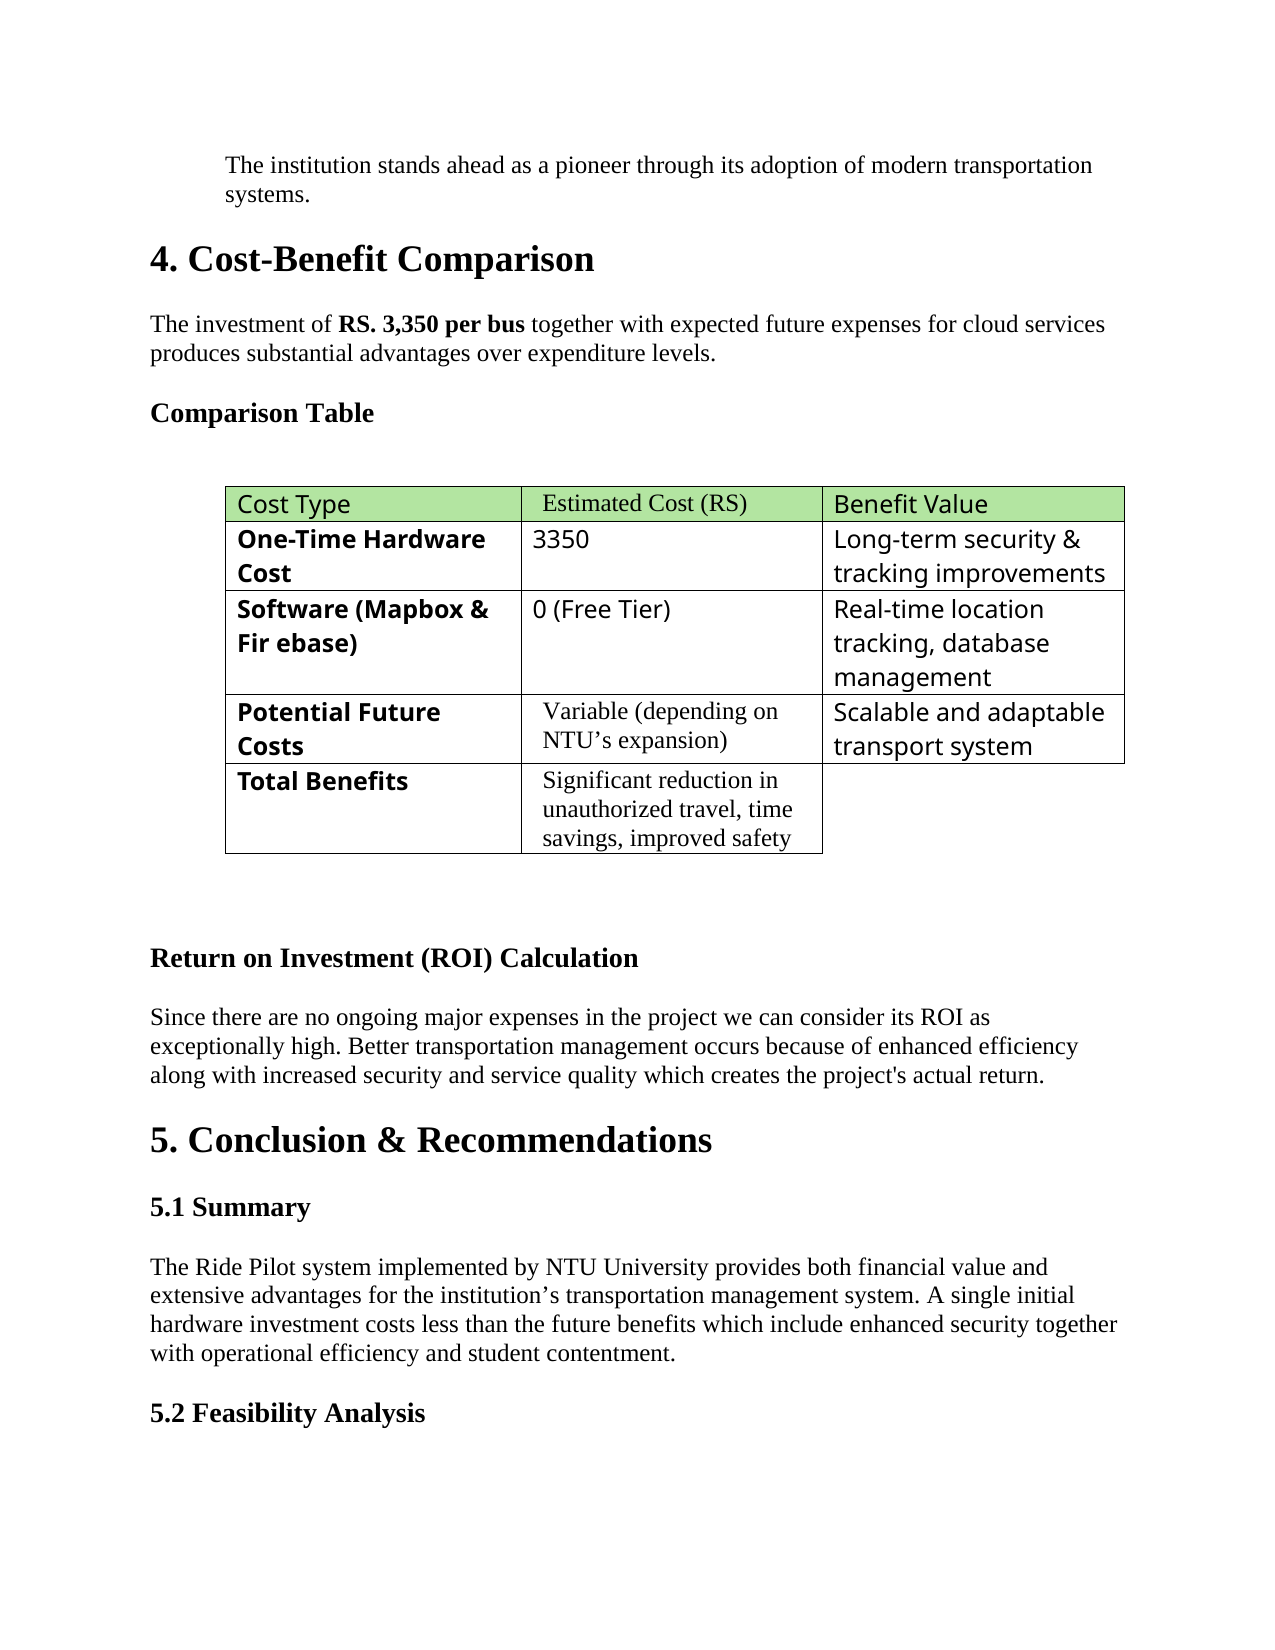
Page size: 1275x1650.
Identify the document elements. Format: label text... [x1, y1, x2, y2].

text 4. Cost-Benefit Comparison [150, 237, 1125, 280]
table_header [522, 487, 822, 521]
text 5. Conclusion & Recommendations [150, 1118, 1125, 1161]
table_cell Long-term security & tracking improvements [823, 522, 1124, 590]
table_cell Software (Mapbox & Fir ebase) [226, 591, 521, 693]
table_cell 3350 [522, 522, 822, 590]
text 5.2 Feasibility Analysis [150, 1396, 1125, 1428]
table_cell [522, 695, 822, 763]
table_header Benefit Value [823, 487, 1124, 521]
table_cell Scalable and adaptable transport system [823, 695, 1124, 763]
text 5.1 Summary [150, 1190, 1125, 1222]
table_cell Potential Future Costs [226, 695, 521, 763]
text Since there are no ongoing major expenses in the project we can consider its ROI as exceptionally high. Better transportation management occurs because of enhanced efficiency along with increased security and service quality which creates the project's actual return. [150, 1002, 1125, 1089]
text The investment of RS. 3,350 per bus together with expected future expenses for cloud services produces substantial advantages over expenditure levels. [150, 309, 1125, 366]
table_cell [522, 764, 822, 853]
table_cell Total Benefits [226, 764, 521, 853]
text Comparison Table [150, 396, 1125, 428]
table_cell One-Time Hardware Cost [226, 522, 521, 590]
table_header Cost Type [226, 487, 521, 521]
list The institution stands ahead as a pioneer through its adoption of modern transportation systems. [225, 150, 1125, 207]
text The Ride Pilot system implemented by NTU University provides both financial value and extensive advantages for the institution’s transportation management system. A single initial hardware investment costs less than the future benefits which include enhanced security together with operational efficiency and student contentment. [150, 1252, 1125, 1367]
table_cell 0 (Free Tier) [522, 591, 822, 693]
text Return on Investment (ROI) Calculation [150, 941, 1125, 973]
table_cell Real-time location tracking, database management [823, 591, 1124, 693]
